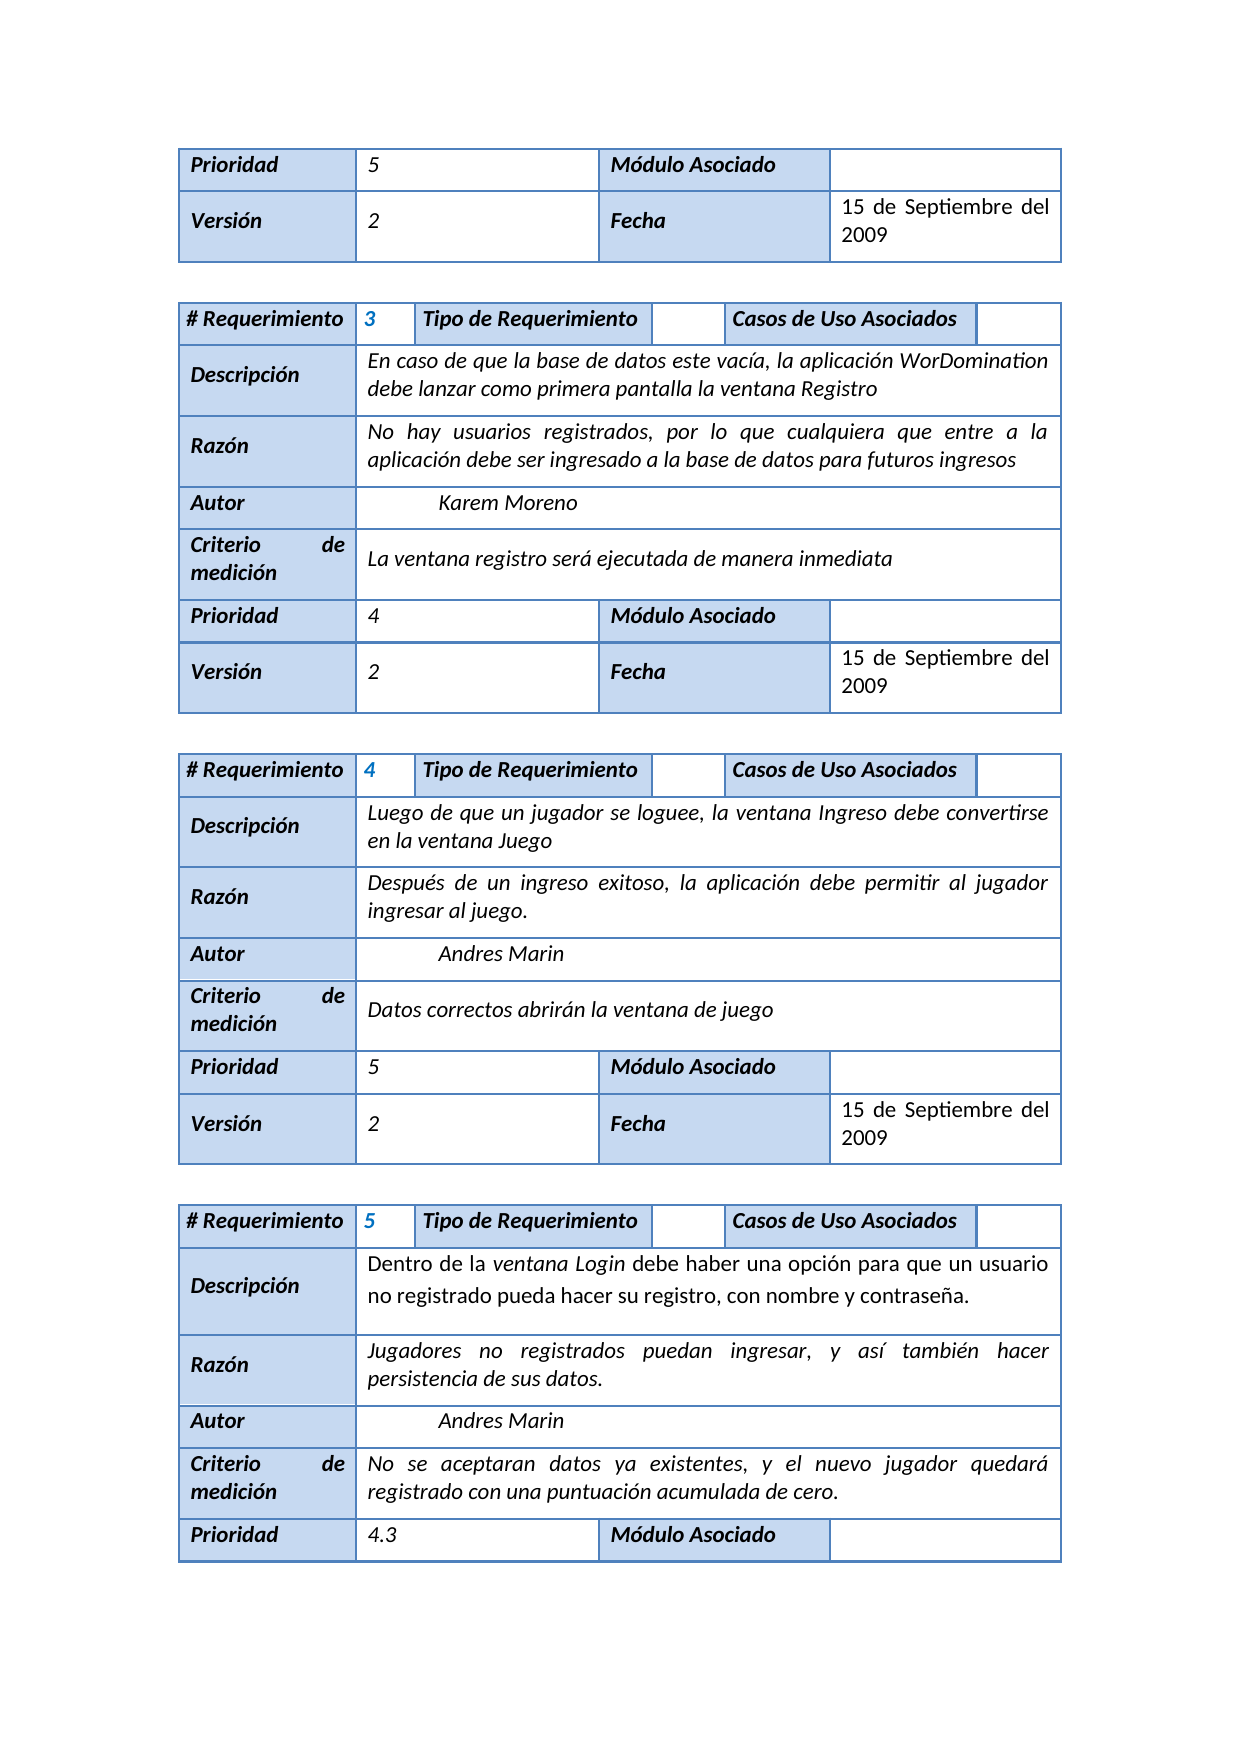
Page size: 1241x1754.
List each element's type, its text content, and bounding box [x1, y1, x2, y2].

table_header 3 [357, 304, 414, 344]
table_header Casos de Uso Asociados [726, 1206, 975, 1247]
table_cell Autor [180, 1407, 355, 1447]
table_cell [831, 150, 1060, 190]
table_cell Descripción [180, 798, 355, 866]
table_cell Criterio de medición [180, 1449, 355, 1518]
table_cell Dentro de la ventana Login debe haber una opción para que un usuario no registrado pueda hacer su registro, con nombre y contraseña. [357, 1249, 1060, 1334]
table_cell 15 de Septiembre del 2009 [831, 644, 1060, 712]
table_cell Prioridad [180, 601, 355, 641]
table_cell Versión [180, 1095, 355, 1163]
table_cell Jugadores no registrados puedan ingresar, y así también hacer persistencia de sus datos. [357, 1336, 1060, 1404]
table_cell Fecha [600, 1095, 829, 1163]
table_cell 5 [357, 1052, 598, 1093]
table_cell Módulo Asociado [600, 1052, 829, 1093]
table_cell Prioridad [180, 1052, 355, 1093]
table_cell Módulo Asociado [600, 601, 829, 641]
table_header Tipo de Requerimiento [416, 1206, 651, 1247]
table_cell Luego de que un jugador se loguee, la ventana Ingreso debe convertirse en la ventana Juego [357, 798, 1060, 866]
table_cell 15 de Septiembre del 2009 [831, 1095, 1060, 1163]
table_header [653, 1206, 724, 1247]
table_cell Descripción [180, 1249, 355, 1334]
table_cell Fecha [600, 644, 829, 712]
table_cell Razón [180, 417, 355, 486]
table_cell Karem Moreno [357, 488, 1060, 528]
table_header Casos de Uso Asociados [726, 304, 975, 344]
table_cell Datos correctos abrirán la ventana de juego [357, 982, 1060, 1050]
table_cell Descripción [180, 346, 355, 415]
table_header [653, 755, 724, 796]
table_cell [831, 1520, 1060, 1560]
table_header # Requerimiento [180, 304, 355, 344]
table_header [978, 1206, 1060, 1247]
table_cell Razón [180, 868, 355, 937]
table_cell [831, 601, 1060, 641]
table_header 4 [357, 755, 414, 796]
table_cell Andres Marin [357, 1407, 1060, 1447]
table_cell Módulo Asociado [600, 1520, 829, 1560]
table_cell No se aceptaran datos ya existentes, y el nuevo jugador quedará registrado con una puntuación acumulada de cero. [357, 1449, 1060, 1518]
table_cell [831, 1052, 1060, 1093]
table_header # Requerimiento [180, 755, 355, 796]
table_header 5 [357, 1206, 414, 1247]
table_cell 2 [357, 192, 598, 261]
table_cell 15 de Septiembre del 2009 [831, 192, 1060, 261]
table_cell 2 [357, 1095, 598, 1163]
table_cell Versión [180, 192, 355, 261]
table_cell Módulo Asociado [600, 150, 829, 190]
table_cell En caso de que la base de datos este vacía, la aplicación WorDomination debe lanzar como primera pantalla la ventana Registro [357, 346, 1060, 415]
table_cell Criterio de medición [180, 982, 355, 1050]
table_header Tipo de Requerimiento [416, 304, 651, 344]
table_header # Requerimiento [180, 1206, 355, 1247]
table_header Tipo de Requerimiento [416, 755, 651, 796]
table_cell Autor [180, 939, 355, 979]
table_header [978, 304, 1060, 344]
table_cell Andres Marin [357, 939, 1060, 979]
table_cell Prioridad [180, 1520, 355, 1560]
table_cell La ventana registro será ejecutada de manera inmediata [357, 530, 1060, 599]
table_cell Razón [180, 1336, 355, 1404]
table_cell Criterio de medición [180, 530, 355, 599]
table_cell 4 [357, 601, 598, 641]
table_cell 5 [357, 150, 598, 190]
table_header [978, 755, 1060, 796]
table_cell 4.3 [357, 1520, 598, 1560]
table_cell Autor [180, 488, 355, 528]
table_cell Prioridad [180, 150, 355, 190]
table_cell 2 [357, 644, 598, 712]
table_cell Versión [180, 644, 355, 712]
table_header [653, 304, 724, 344]
table_cell Fecha [600, 192, 829, 261]
table_header Casos de Uso Asociados [726, 755, 975, 796]
table_cell No hay usuarios registrados, por lo que cualquiera que entre a la aplicación debe ser ingresado a la base de datos para futuros ingresos [357, 417, 1060, 486]
table_cell Después de un ingreso exitoso, la aplicación debe permitir al jugador ingresar al juego. [357, 868, 1060, 937]
